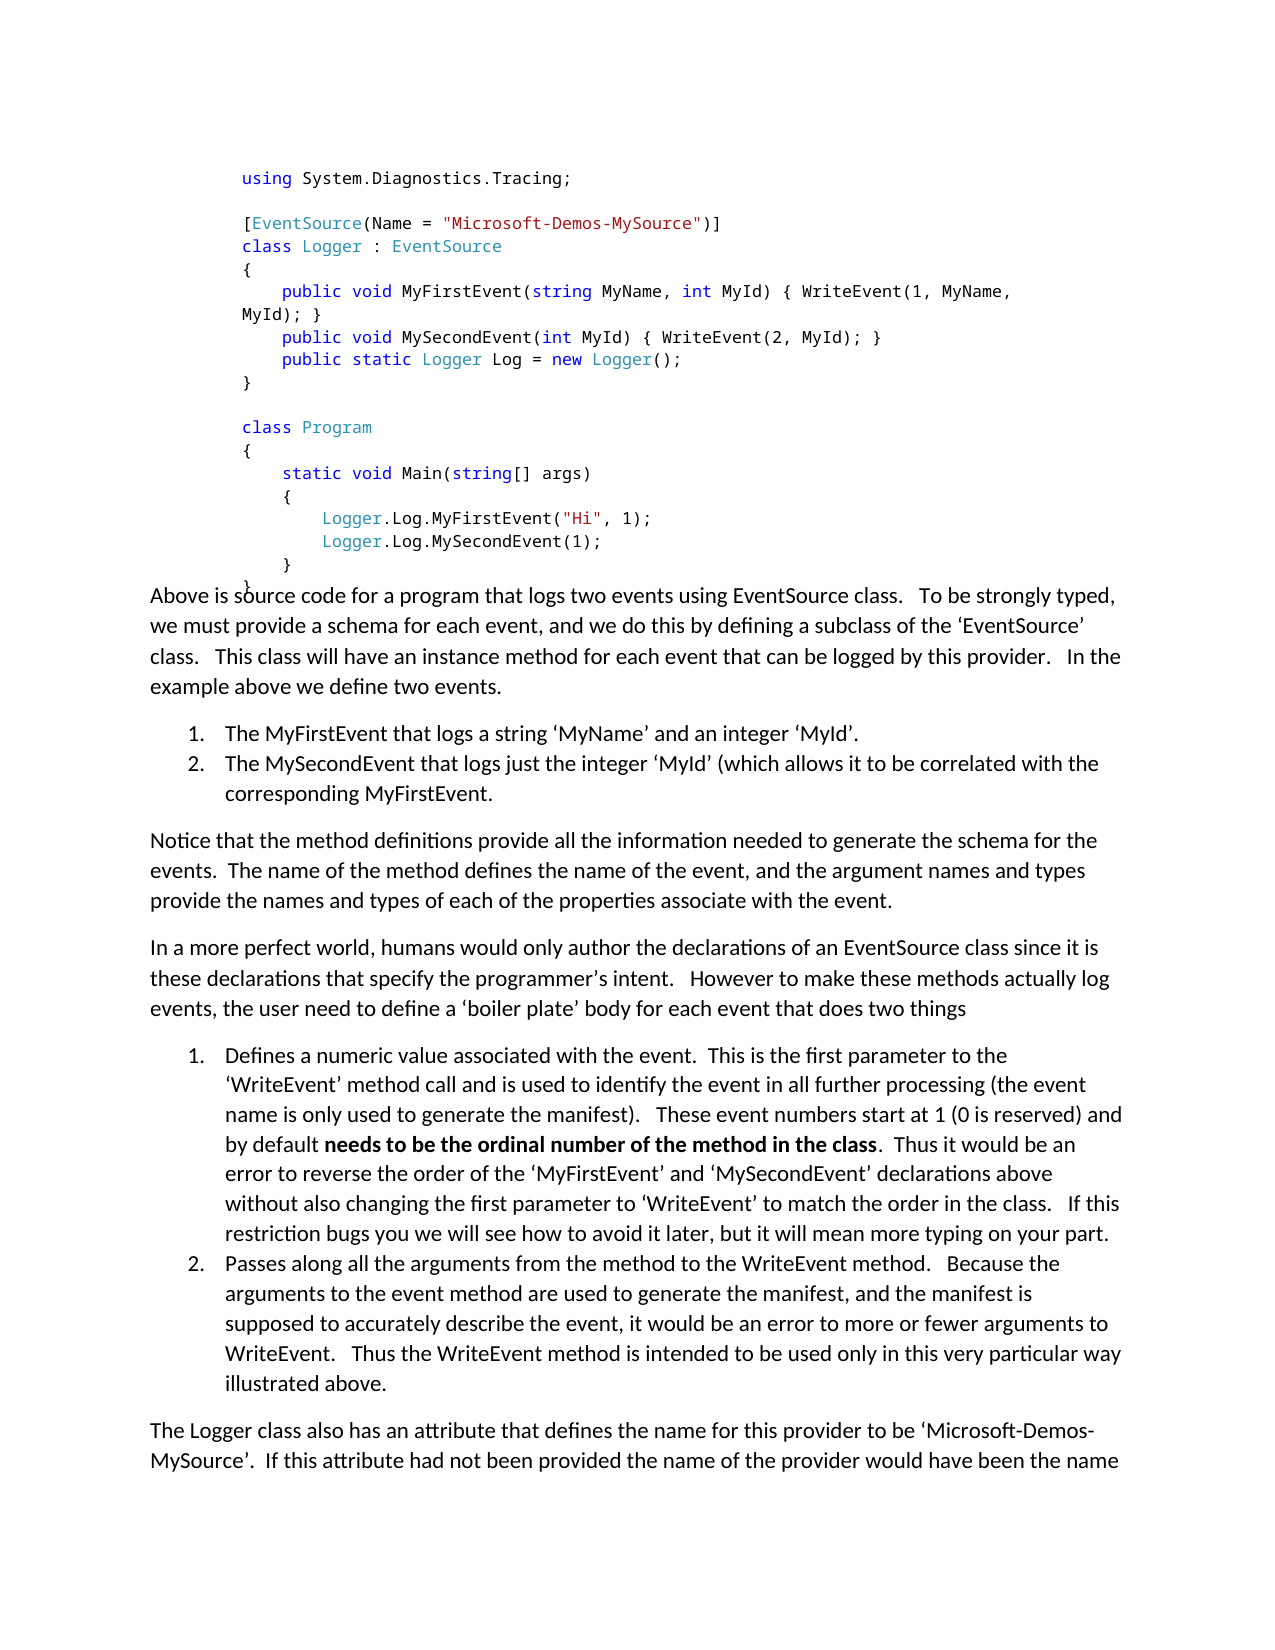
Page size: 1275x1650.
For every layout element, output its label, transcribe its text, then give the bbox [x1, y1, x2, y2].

text In a more perfect world, humans would only author the declarations of an EventSource class since it is these declarations that specify the programmer’s intent. However to make these methods actually log events, the user need to define a ‘boiler plate’ body for each event that does two things [150, 933, 1125, 1022]
list Defines a numeric value associated with the event. This is the first parameter to the ‘WriteEvent’ method call and is used to identify the event in all further processing (the event name is only used to generate the manifest). These event numbers start at 1 (0 is reserved) and by default needs to be the ordinal number of the method in the class. Thus it would be an error to reverse the order of the ‘MyFirstEvent’ and ‘MySecondEvent’ declarations above without also changing the first parameter to ‘WriteEvent’ to match the order in the class. If this restriction bugs you we will see how to avoid it later, but it will mean more typing on your part. [187, 1041, 1125, 1247]
list Passes along all the arguments from the method to the WriteEvent method. Because the arguments to the event method are used to generate the manifest, and the manifest is supposed to accurately describe the event, it would be an error to more or fewer arguments to WriteEvent. Thus the WriteEvent method is intended to be used only in this very particular way illustrated above. [187, 1249, 1125, 1397]
list The MySecondEvent that logs just the integer ‘MyId’ (which allows it to be correlated with the corresponding MyFirstEvent. [187, 749, 1125, 807]
list The MyFirstEvent that logs a string ‘MyName’ and an integer ‘MyId’. [187, 719, 1125, 747]
text Notice that the method definitions provide all the information needed to generate the schema for the events. The name of the method defines the name of the event, and the argument names and types provide the names and types of each of the properties associate with the event. [150, 826, 1125, 915]
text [150, 1416, 1125, 1474]
text Above is source code for a program that logs two events using EventSource class. To be strongly typed, we must provide a schema for each event, and we do this by defining a subclass of the ‘EventSource’ class. This class will have an instance method for each event that can be logged by this provider. In the example above we define two events. [150, 581, 1125, 700]
